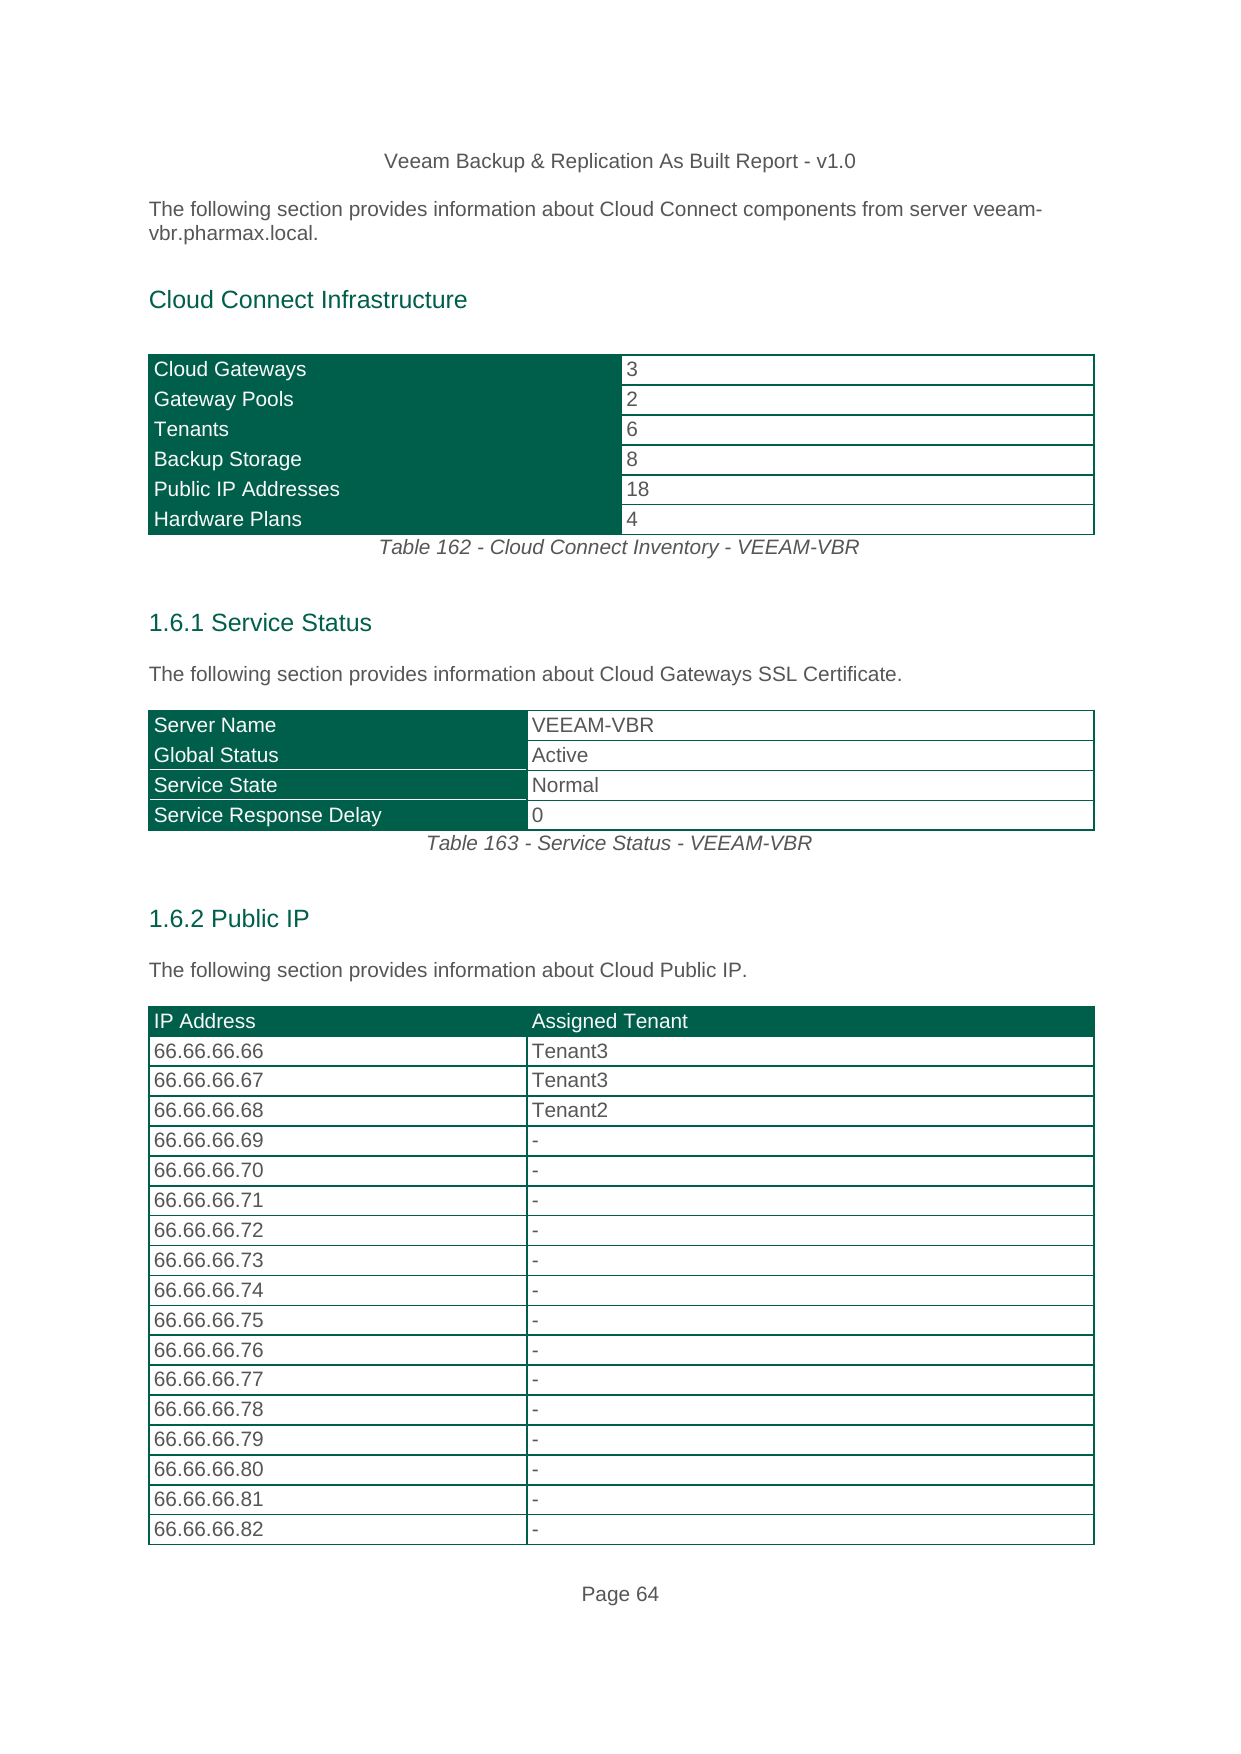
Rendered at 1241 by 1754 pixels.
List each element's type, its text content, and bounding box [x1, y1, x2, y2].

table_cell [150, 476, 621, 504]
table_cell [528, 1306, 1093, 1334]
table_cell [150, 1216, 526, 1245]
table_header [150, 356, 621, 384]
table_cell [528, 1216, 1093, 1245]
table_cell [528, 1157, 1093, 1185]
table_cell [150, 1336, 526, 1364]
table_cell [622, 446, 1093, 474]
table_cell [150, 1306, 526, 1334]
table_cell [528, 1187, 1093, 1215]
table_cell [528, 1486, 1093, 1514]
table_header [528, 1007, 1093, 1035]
subtitle 1.6.1 Service Status [148, 608, 1092, 637]
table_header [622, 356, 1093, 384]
text The following section provides information about Cloud Gateways SSL Certificate. [148, 662, 1092, 686]
subtitle Cloud Connect Infrastructure [148, 285, 1092, 314]
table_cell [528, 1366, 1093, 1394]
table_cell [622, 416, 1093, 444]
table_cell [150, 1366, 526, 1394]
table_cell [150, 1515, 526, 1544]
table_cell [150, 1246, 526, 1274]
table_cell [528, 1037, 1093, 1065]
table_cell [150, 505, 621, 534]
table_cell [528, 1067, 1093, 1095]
text The following section provides information about Cloud Public IP. [148, 958, 1092, 982]
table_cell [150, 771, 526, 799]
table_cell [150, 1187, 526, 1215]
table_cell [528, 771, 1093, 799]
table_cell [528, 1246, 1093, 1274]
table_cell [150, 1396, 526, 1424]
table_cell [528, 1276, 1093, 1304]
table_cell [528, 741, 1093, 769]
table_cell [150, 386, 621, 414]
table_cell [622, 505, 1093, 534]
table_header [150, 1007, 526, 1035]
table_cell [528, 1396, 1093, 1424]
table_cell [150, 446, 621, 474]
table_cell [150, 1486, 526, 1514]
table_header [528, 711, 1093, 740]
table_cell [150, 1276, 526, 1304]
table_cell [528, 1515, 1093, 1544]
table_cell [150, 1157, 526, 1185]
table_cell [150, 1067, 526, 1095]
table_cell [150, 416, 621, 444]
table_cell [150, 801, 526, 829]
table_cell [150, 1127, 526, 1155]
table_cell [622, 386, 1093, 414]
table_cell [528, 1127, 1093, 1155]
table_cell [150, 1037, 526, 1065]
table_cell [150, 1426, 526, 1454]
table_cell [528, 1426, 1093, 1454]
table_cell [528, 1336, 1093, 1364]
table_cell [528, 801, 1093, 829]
text Table 163 - Service Status - VEEAM-VBR [148, 831, 1092, 855]
text Table 162 - Cloud Connect Inventory - VEEAM-VBR [148, 535, 1092, 559]
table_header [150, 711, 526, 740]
text The following section provides information about Cloud Connect components from server veeam-vbr.pharmax.local. [148, 196, 1092, 244]
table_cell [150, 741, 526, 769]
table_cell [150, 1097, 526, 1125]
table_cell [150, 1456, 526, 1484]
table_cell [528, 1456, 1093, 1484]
subtitle 1.6.2 Public IP [148, 904, 1092, 933]
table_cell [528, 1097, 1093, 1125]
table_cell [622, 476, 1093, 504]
